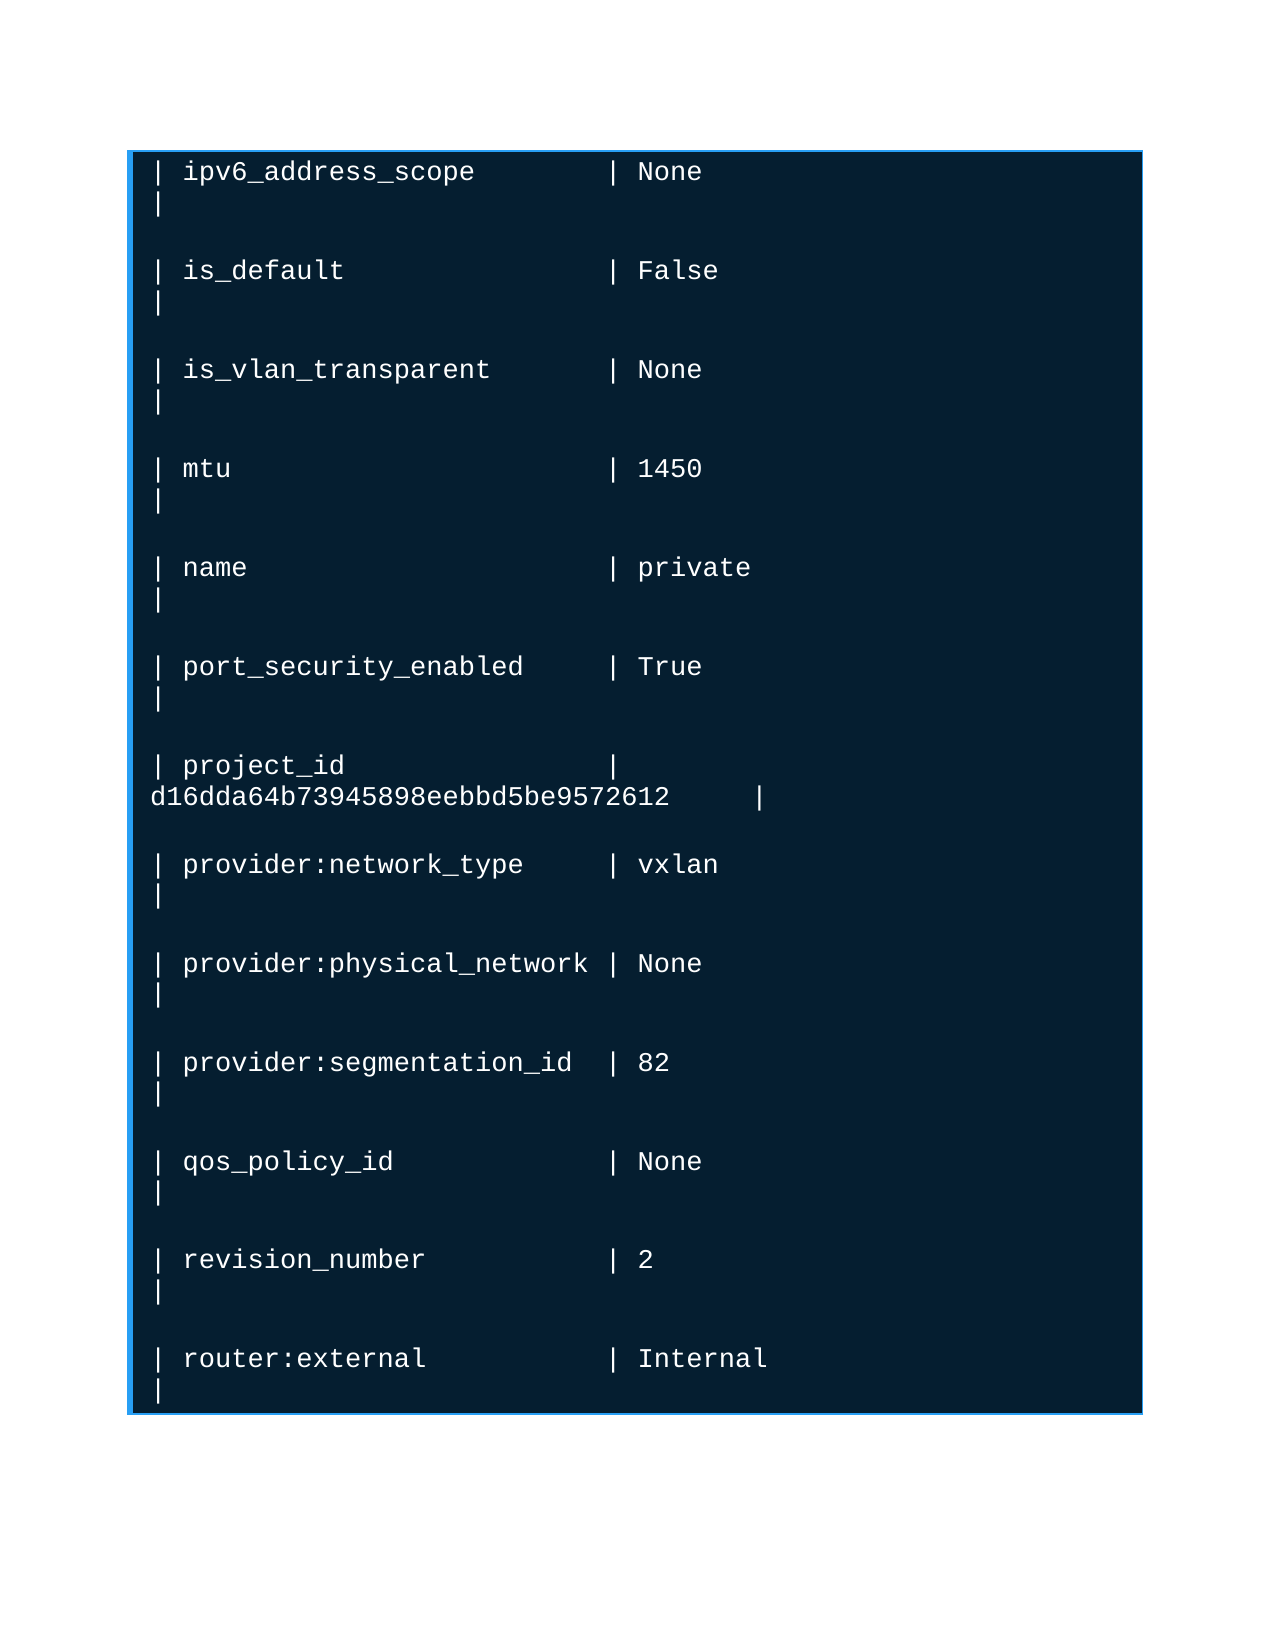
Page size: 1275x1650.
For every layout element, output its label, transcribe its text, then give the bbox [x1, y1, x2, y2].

text | ipv6_address_scope | None | [133, 152, 1142, 219]
text | port_security_enabled | True | [133, 645, 1142, 714]
text | is_vlan_transparent | None | [133, 348, 1142, 417]
text | project_id | d16dda64b73945898eebbd5be9572612 | [133, 744, 1142, 813]
text | provider:physical_network | None | [133, 942, 1142, 1011]
text | revision_number | 2 | [133, 1238, 1142, 1308]
text | is_default | False | [133, 249, 1142, 318]
text | mtu | 1450 | [133, 447, 1142, 516]
text | router:external | Internal | [133, 1337, 1142, 1413]
text | provider:network_type | vxlan | [133, 843, 1142, 912]
text | provider:segmentation_id | 82 | [133, 1041, 1142, 1110]
text | qos_policy_id | None | [133, 1139, 1142, 1209]
text | name | private | [133, 546, 1142, 615]
